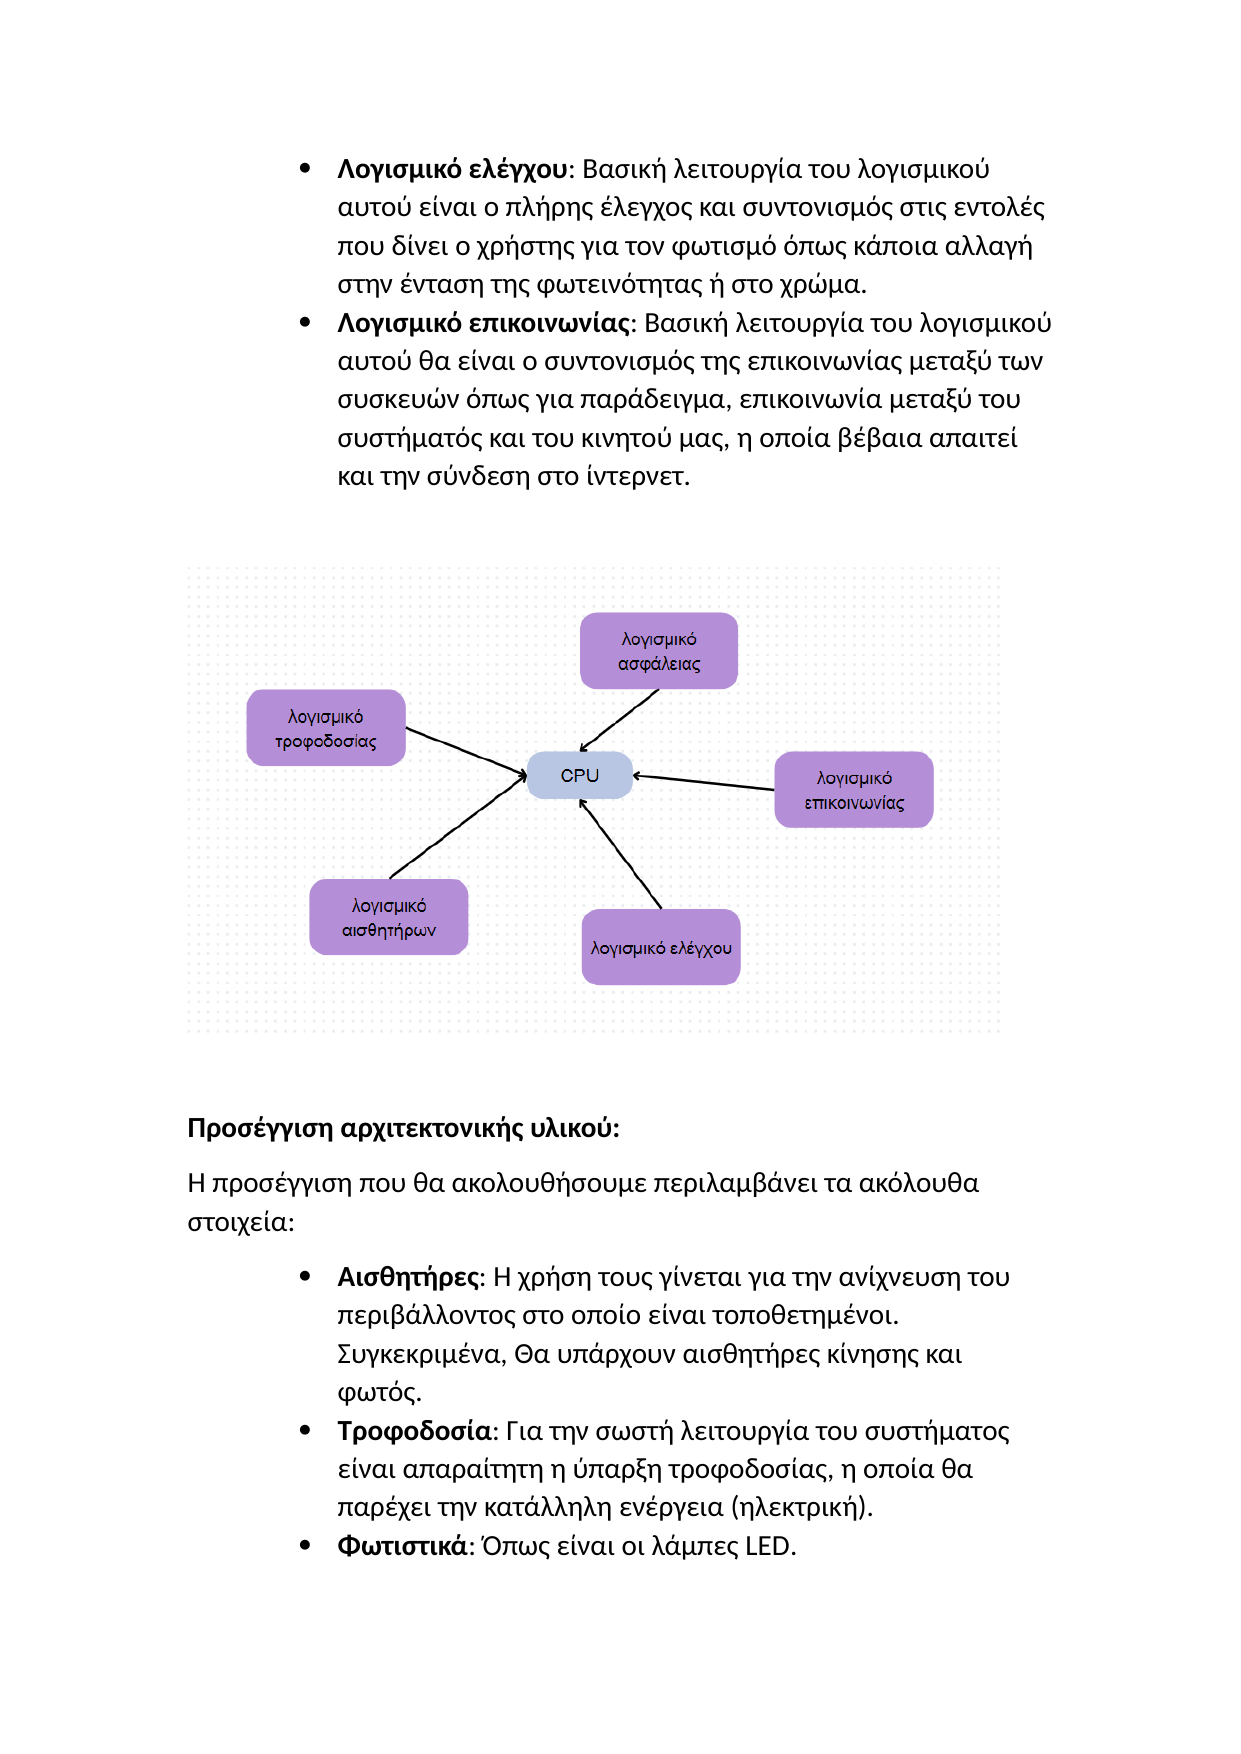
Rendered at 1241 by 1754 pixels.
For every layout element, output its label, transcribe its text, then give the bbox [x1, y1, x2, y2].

text Προσέγγιση αρχιτεκτονικής υλικού: [187, 1109, 1053, 1145]
list Τροφοδοσία: Για την σωστή λειτουργία του συστήματος είναι απαραίτητη η ύπαρξη τροφοδοσίας, η οποία θα παρέχει την κατάλληλη ενέργεια (ηλεκτρική). [300, 1412, 1053, 1524]
list Λογισμικό επικοινωνίας: Βασική λειτουργία του λογισμικού αυτού θα είναι ο συντονισμός της επικοινωνίας μεταξύ των συσκευών όπως για παράδειγμα, επικοινωνία μεταξύ του συστήματός και του κινητού μας, η οποία βέβαια απαιτεί και την σύνδεση στο ίντερνετ. [300, 304, 1053, 493]
list Λογισμικό ελέγχου: Βασική λειτουργία του λογισμικού αυτού είναι ο πλήρης έλεγχος και συντονισμός στις εντολές που δίνει ο χρήστης για τον φωτισμό όπως κάποια αλλαγή στην ένταση της φωτεινότητας ή στο χρώμα. [300, 150, 1053, 301]
picture [187, 567, 1006, 1036]
list Αισθητήρες: Η χρήση τους γίνεται για την ανίχνευση του περιβάλλοντος στο οποίο είναι τοποθετημένοι. Συγκεκριμένα, Θα υπάρχουν αισθητήρες κίνησης και φωτός. [300, 1258, 1053, 1409]
list Φωτιστικά: Όπως είναι οι λάμπες LED. [300, 1527, 1053, 1562]
text Η προσέγγιση που θα ακολουθήσουμε περιλαμβάνει τα ακόλουθα στοιχεία: [187, 1164, 1053, 1238]
